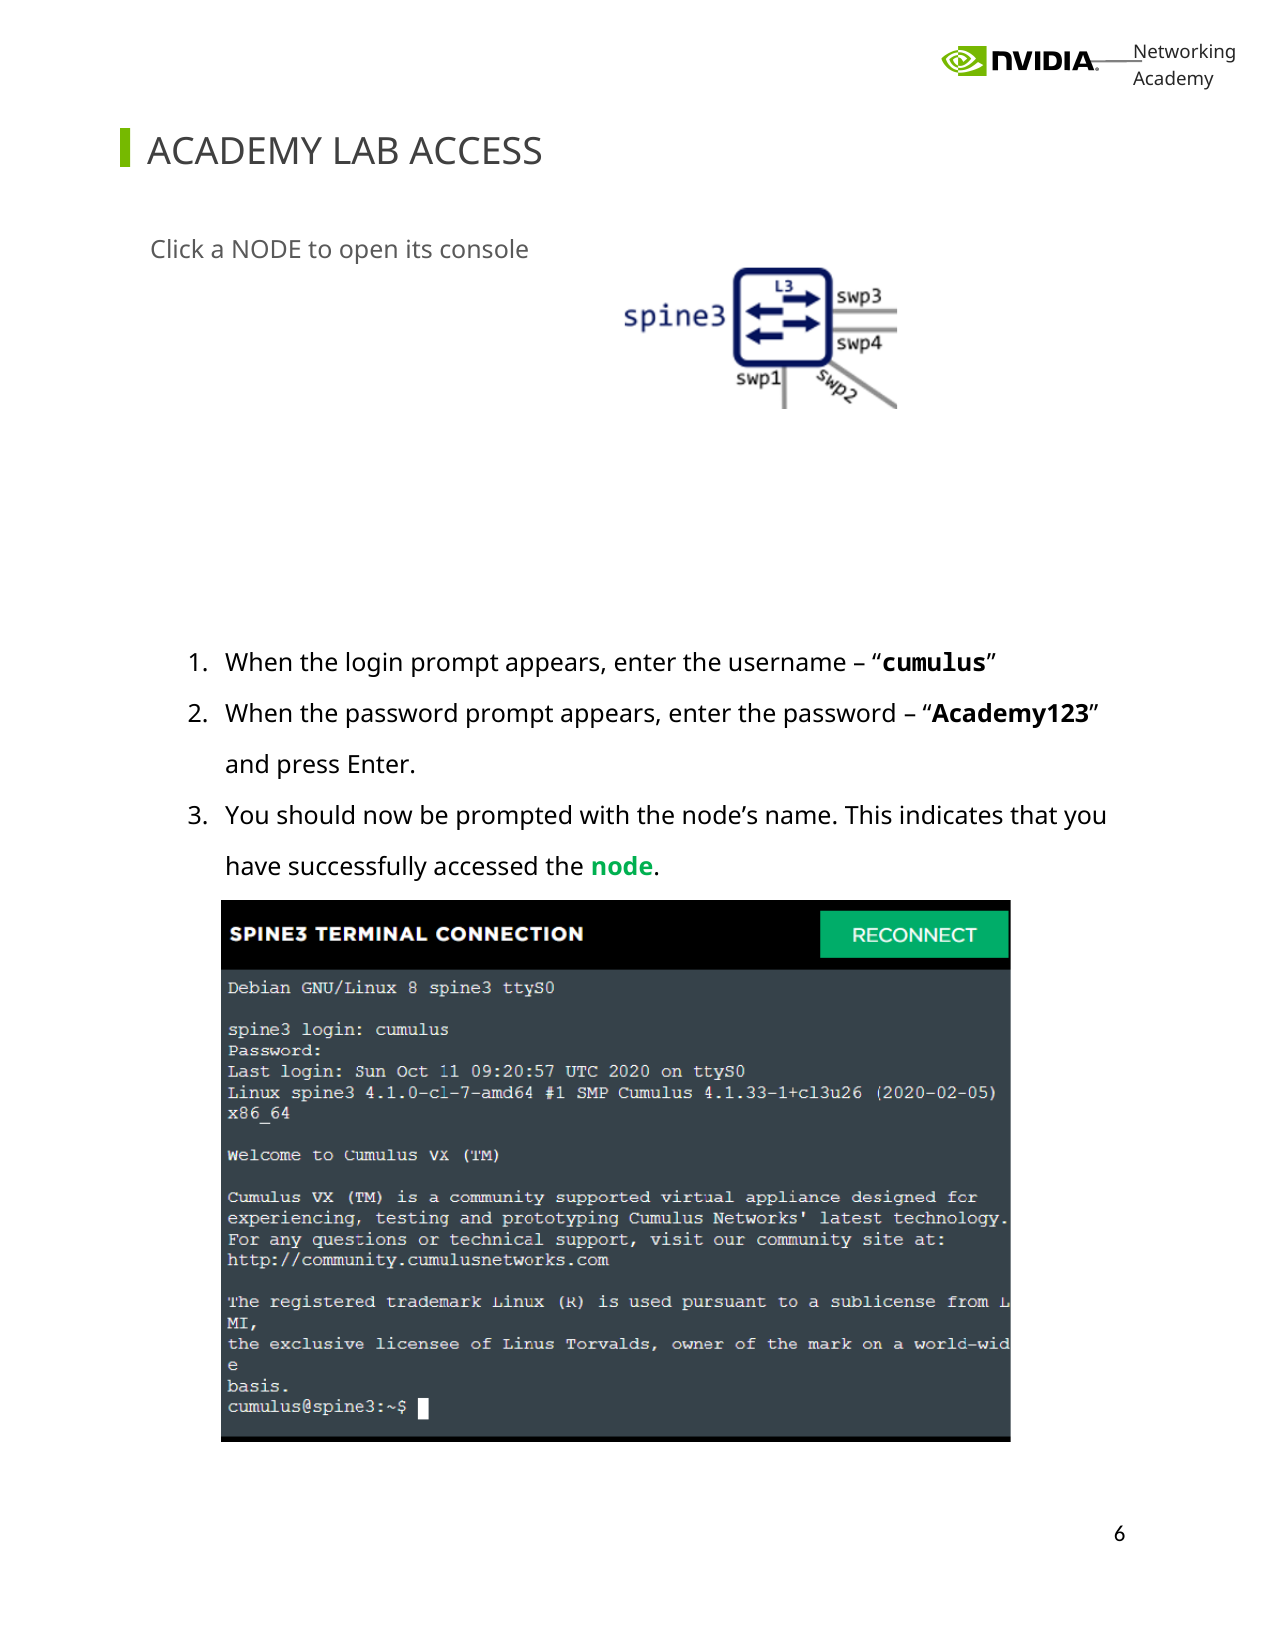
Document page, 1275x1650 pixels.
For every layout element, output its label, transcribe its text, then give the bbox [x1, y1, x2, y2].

list When the login prompt appears, enter the username – “cumulus” [187, 644, 1125, 678]
list You should now be prompted with the node’s name. This indicates that you have successfully accessed the node. [187, 797, 1125, 882]
list When the password prompt appears, enter the password – “Academy123” and press Enter. [187, 695, 1125, 780]
picture [937, 39, 1101, 81]
picture [606, 232, 897, 407]
picture [220, 900, 1010, 1440]
text Click a NODE to open its console [150, 231, 1125, 265]
